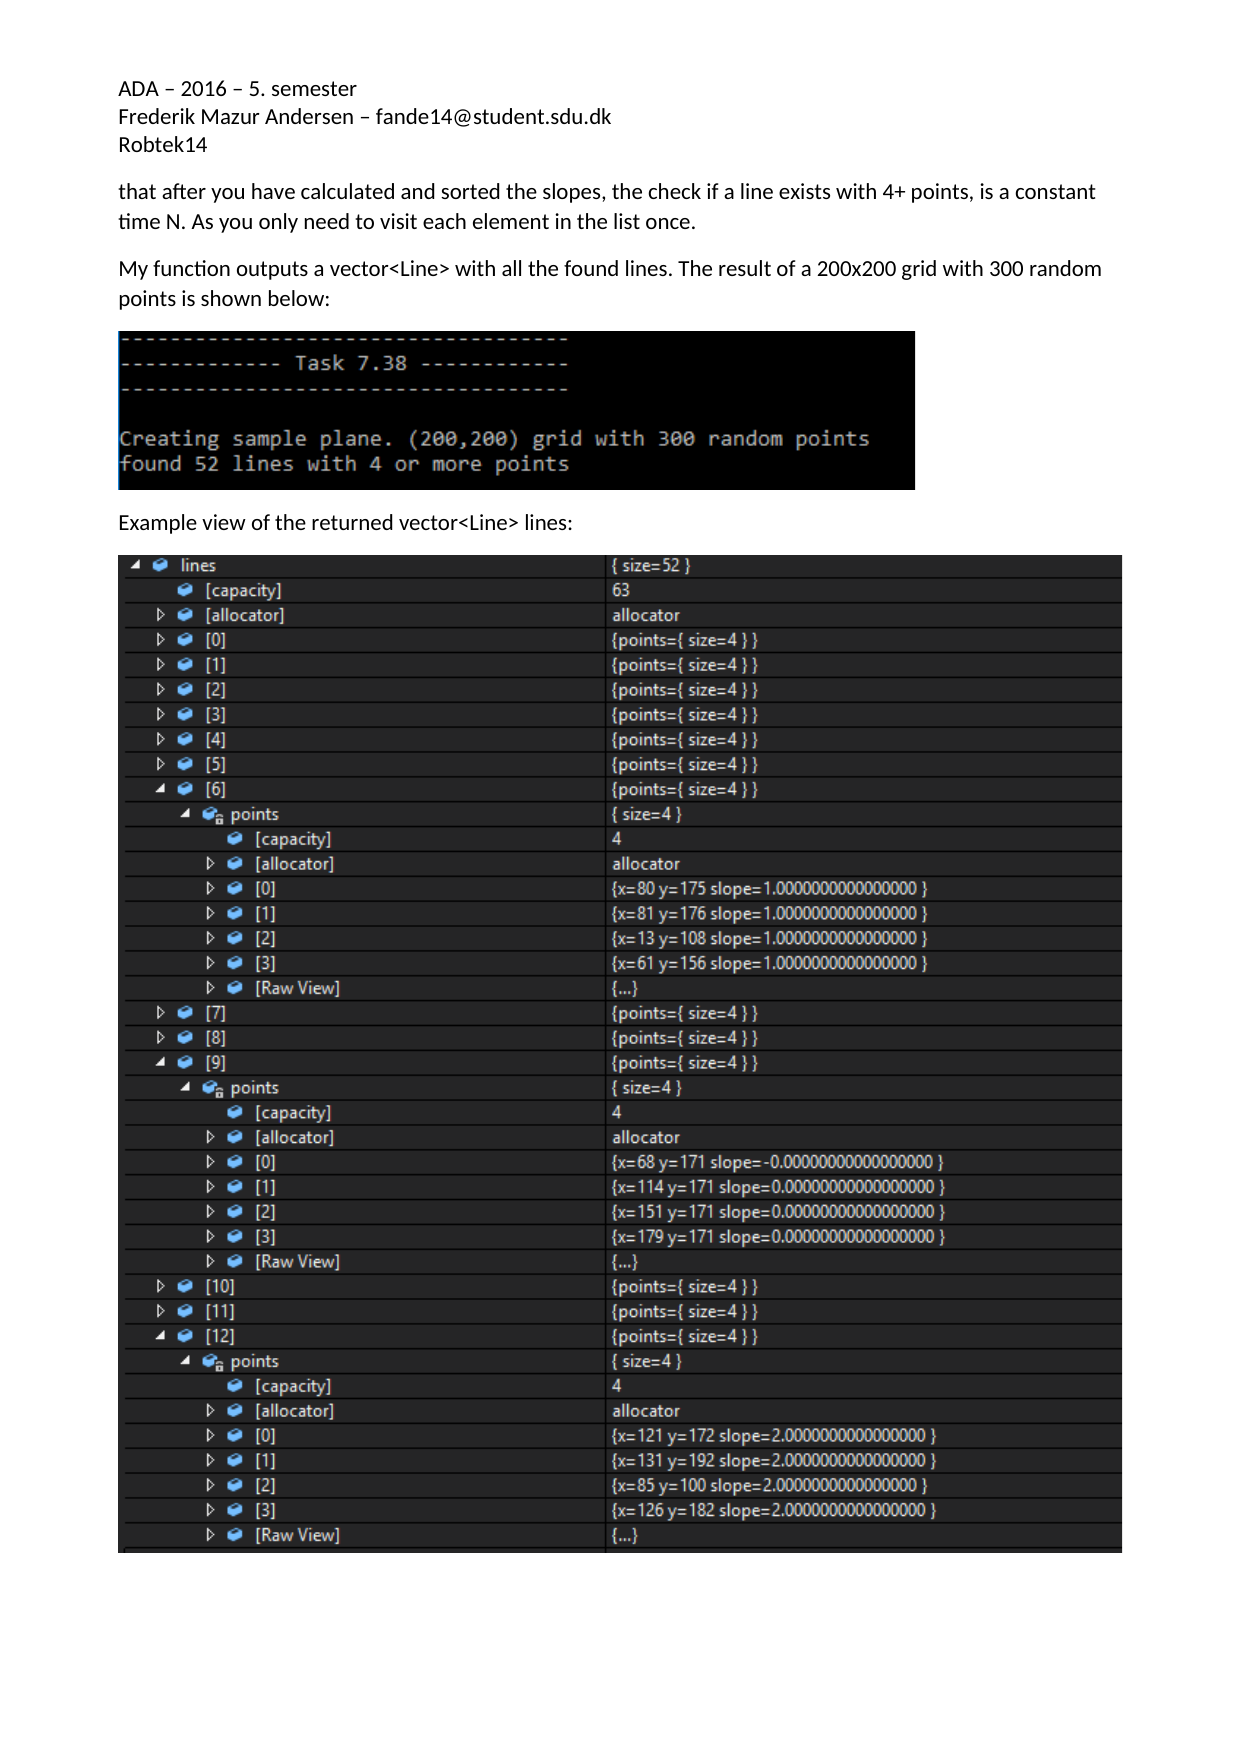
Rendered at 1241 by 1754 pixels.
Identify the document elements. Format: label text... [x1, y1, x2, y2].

picture [118, 555, 1123, 1553]
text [118, 177, 1122, 235]
text Example view of the returned vector<Line> lines: [118, 508, 1122, 536]
text My function outputs a vector<Line> with all the found lines. The result of a 200x200 grid with 300 random points is shown below: [118, 254, 1122, 312]
picture [118, 331, 915, 490]
